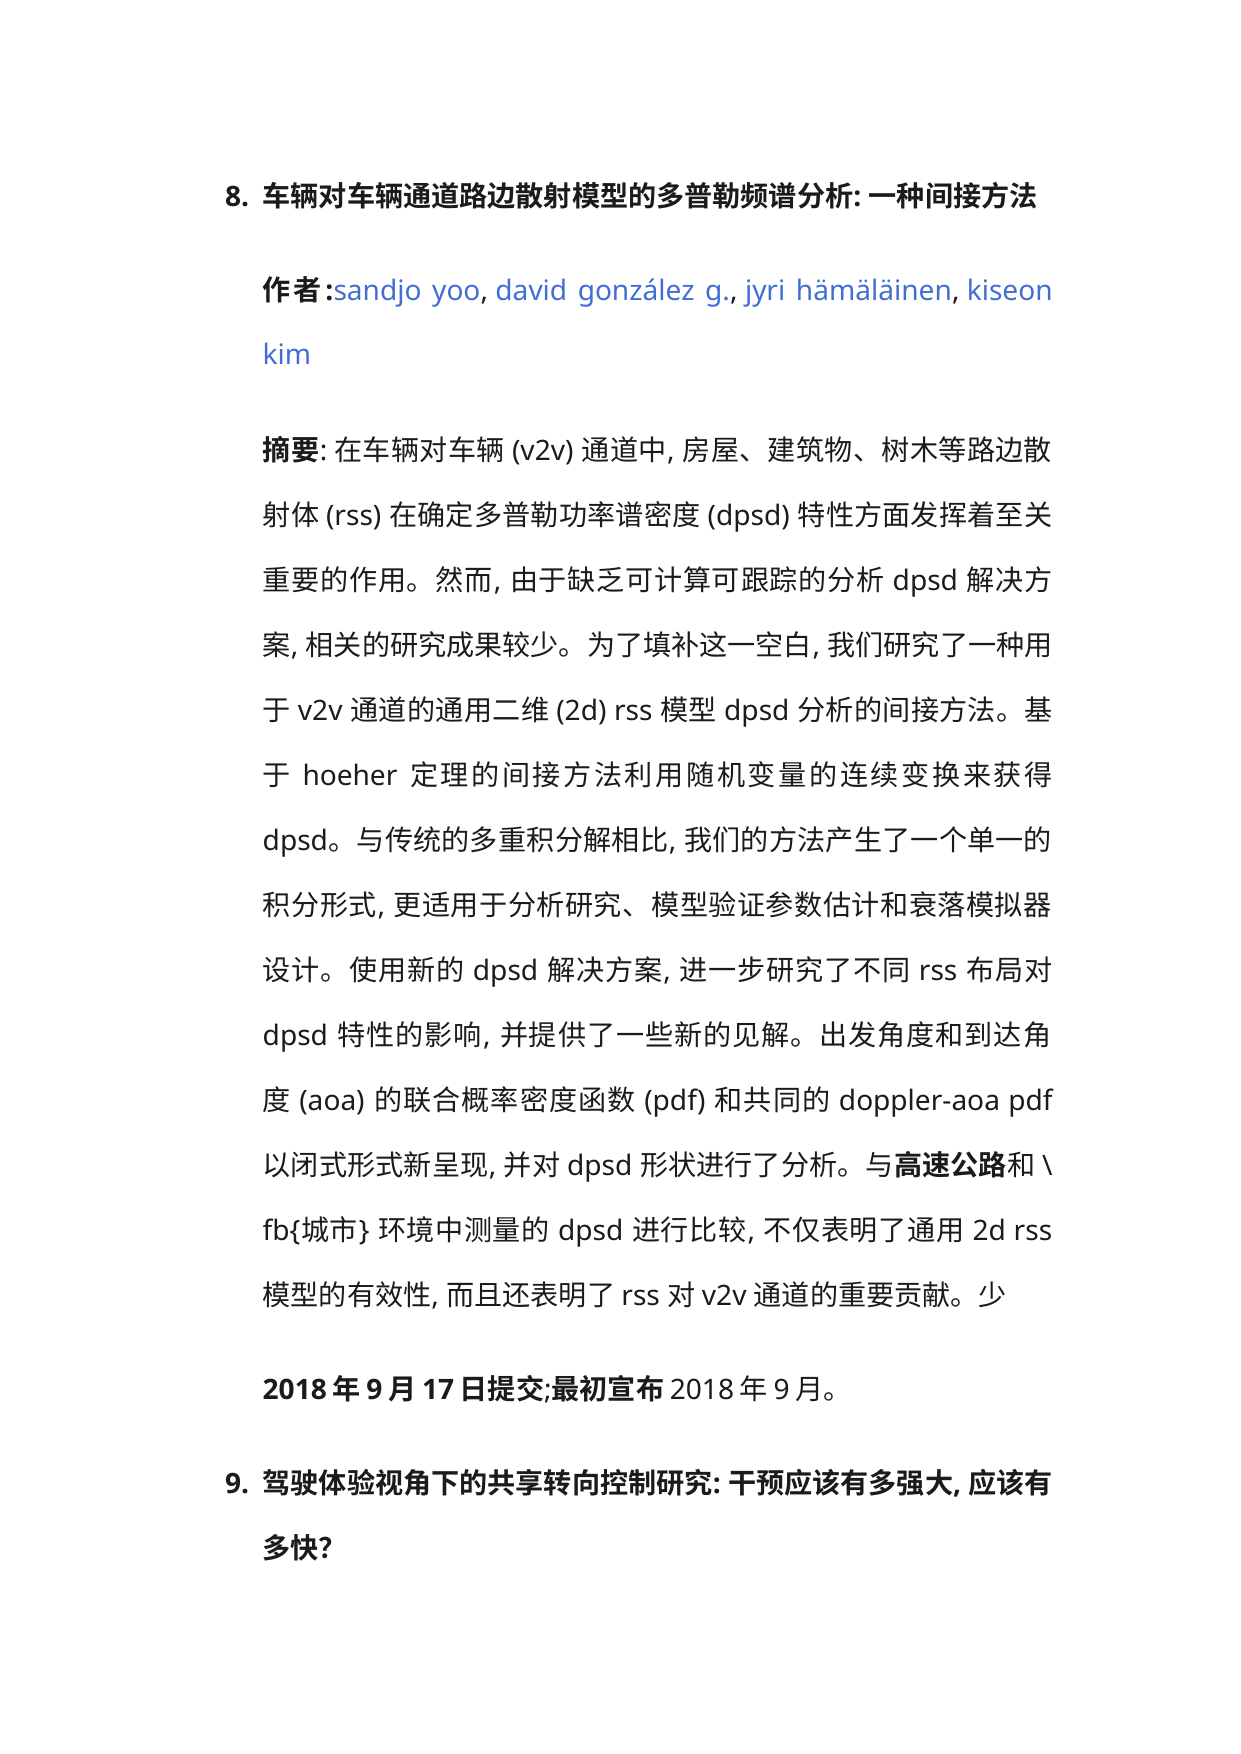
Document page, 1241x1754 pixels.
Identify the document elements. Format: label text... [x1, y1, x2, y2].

list 车辆对车辆通道路边散射模型的多普勒频谱分析: 一种间接方法 [225, 162, 1053, 227]
list 驾驶体验视角下的共享转向控制研究: 干预应该有多强大, 应该有多快？ [225, 1449, 1053, 1579]
text 摘要: 在车辆对车辆 (v2v) 通道中, 房屋、建筑物、树木等路边散射体 (rss) 在确定多普勒功率谱密度 (dpsd) 特性方面发挥着至关重要的作用。然而, 由于缺乏可计算可跟踪的分析 dpsd 解决方案, 相关的研究成果较少。为了填补这一空白, 我们研究了一种用于 v2v 通道的通用二维 (2d) rss 模型 dpsd 分析的间接方法。基于 hoeher 定理的间接方法利用随机变量的连续变换来获得 dpsd。与传统的多重积分解相比, 我们的方法产生了一个单一的积分形式, 更适用于分析研究、模型验证参数估计和衰落模拟器设计。使用新的 dpsd 解决方案, 进一步研究了不同 rss 布局对 dpsd 特性的影响, 并提供了一些新的见解。出发角度和到达角度 (aoa) 的联合概率密度函数 (pdf) 和共同的 doppler-aoa pdf 以闭式形式新呈现, 并对 dpsd 形状进行了分析。与高速公路和 \ fb{城市} 环境中测量的 dpsd 进行比较, 不仅表明了通用 2d rss 模型的有效性, 而且还表明了 rss 对 v2v 通道的重要贡献。少 [262, 415, 1053, 1325]
text 作者:sandjo yoo, david gonzález g., jyri hämäläinen, kiseon kim [262, 256, 1053, 386]
text 2018年9月17日提交;最初宣布2018年9月。 [262, 1354, 1053, 1419]
